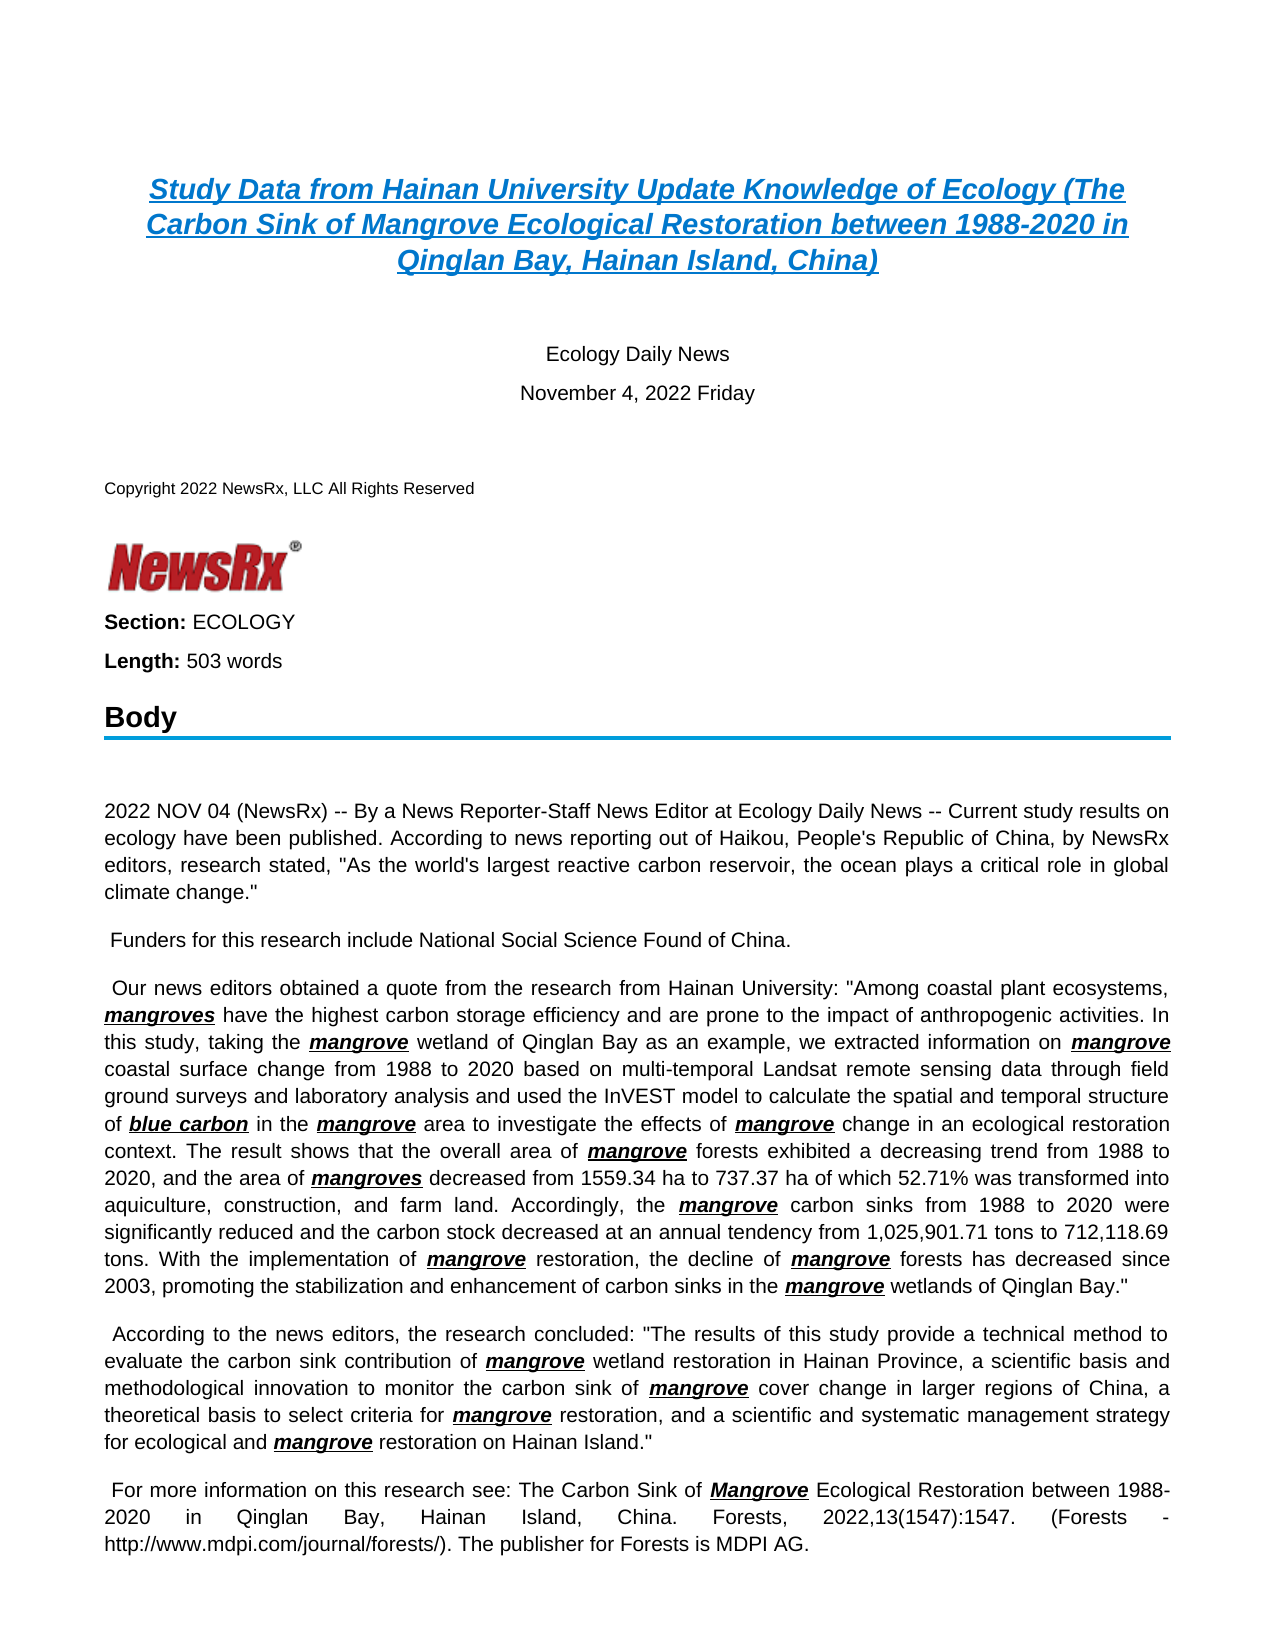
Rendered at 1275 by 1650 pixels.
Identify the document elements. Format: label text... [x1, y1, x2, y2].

picture [104, 539, 305, 594]
text November 4, 2022 Friday [104, 378, 1171, 405]
text Ecology Daily News [104, 338, 1171, 365]
text For more information on this research see: The Carbon Sink of Mangrove Ecological Restoration between 1988-2020 in Qinglan Bay, Hainan Island, China. Forests, 2022,13(1547):1547. (Forests - http://www.mdpi.com/journal/forests/). The publisher for Forests is MDPI AG. [104, 1475, 1171, 1556]
text According to the news editors, the research concluded: "The results of this study provide a technical method to evaluate the carbon sink contribution of mangrove wetland restoration in Hainan Province, a scientific basis and methodological innovation to monitor the carbon sink of mangrove cover change in larger regions of China, a theoretical basis to select criteria for mangrove restoration, and a scientific and systematic management strategy for ecological and mangrove restoration on Hainan Island." [104, 1319, 1171, 1454]
text Section: ECOLOGY [104, 606, 1171, 633]
text Body [104, 698, 1171, 733]
text Copyright 2022 NewsRx, LLC All Rights Reserved [104, 446, 1171, 498]
text 2022 NOV 04 (NewsRx) -- By a News Reporter-Staff News Editor at Ecology Daily News -- Current study results on ecology have been published. According to news reporting out of Haikou, People's Republic of China, by NewsRx editors, research stated, "As the world's largest reactive carbon reservoir, the ocean plays a critical role in global climate change." [104, 796, 1171, 904]
text Length: 503 words [104, 646, 1171, 673]
text Our news editors obtained a quote from the research from Hainan University: "Among coastal plant ecosystems, mangroves have the highest carbon storage efficiency and are prone to the impact of anthropogenic activities. In this study, taking the mangrove wetland of Qinglan Bay as an example, we extracted information on mangrove coastal surface change from 1988 to 2020 based on multi-temporal Landsat remote sensing data through field ground surveys and laboratory analysis and used the InVEST model to calculate the spatial and temporal structure of blue carbon in the mangrove area to investigate the effects of mangrove change in an ecological restoration context. The result shows that the overall area of mangrove forests exhibited a decreasing trend from 1988 to 2020, and the area of mangroves decreased from 1559.34 ha to 737.37 ha of which 52.71% was transformed into aquiculture, construction, and farm land. Accordingly, the mangrove carbon sinks from 1988 to 2020 were significantly reduced and the carbon stock decreased at an annual tendency from 1,025,901.71 tons to 712,118.69 tons. With the implementation of mangrove restoration, the decline of mangrove forests has decreased since 2003, promoting the stabilization and enhancement of carbon sinks in the mangrove wetlands of Qinglan Bay." [104, 973, 1171, 1298]
text Funders for this research include National Social Science Found of China. [104, 925, 1171, 952]
subtitle Study Data from Hainan University Update Knowledge of Ecology (The Carbon Sink of Mangrove Ecological Restoration between 1988-2020 in Qinglan Bay, Hainan Island, China) [104, 170, 1171, 276]
